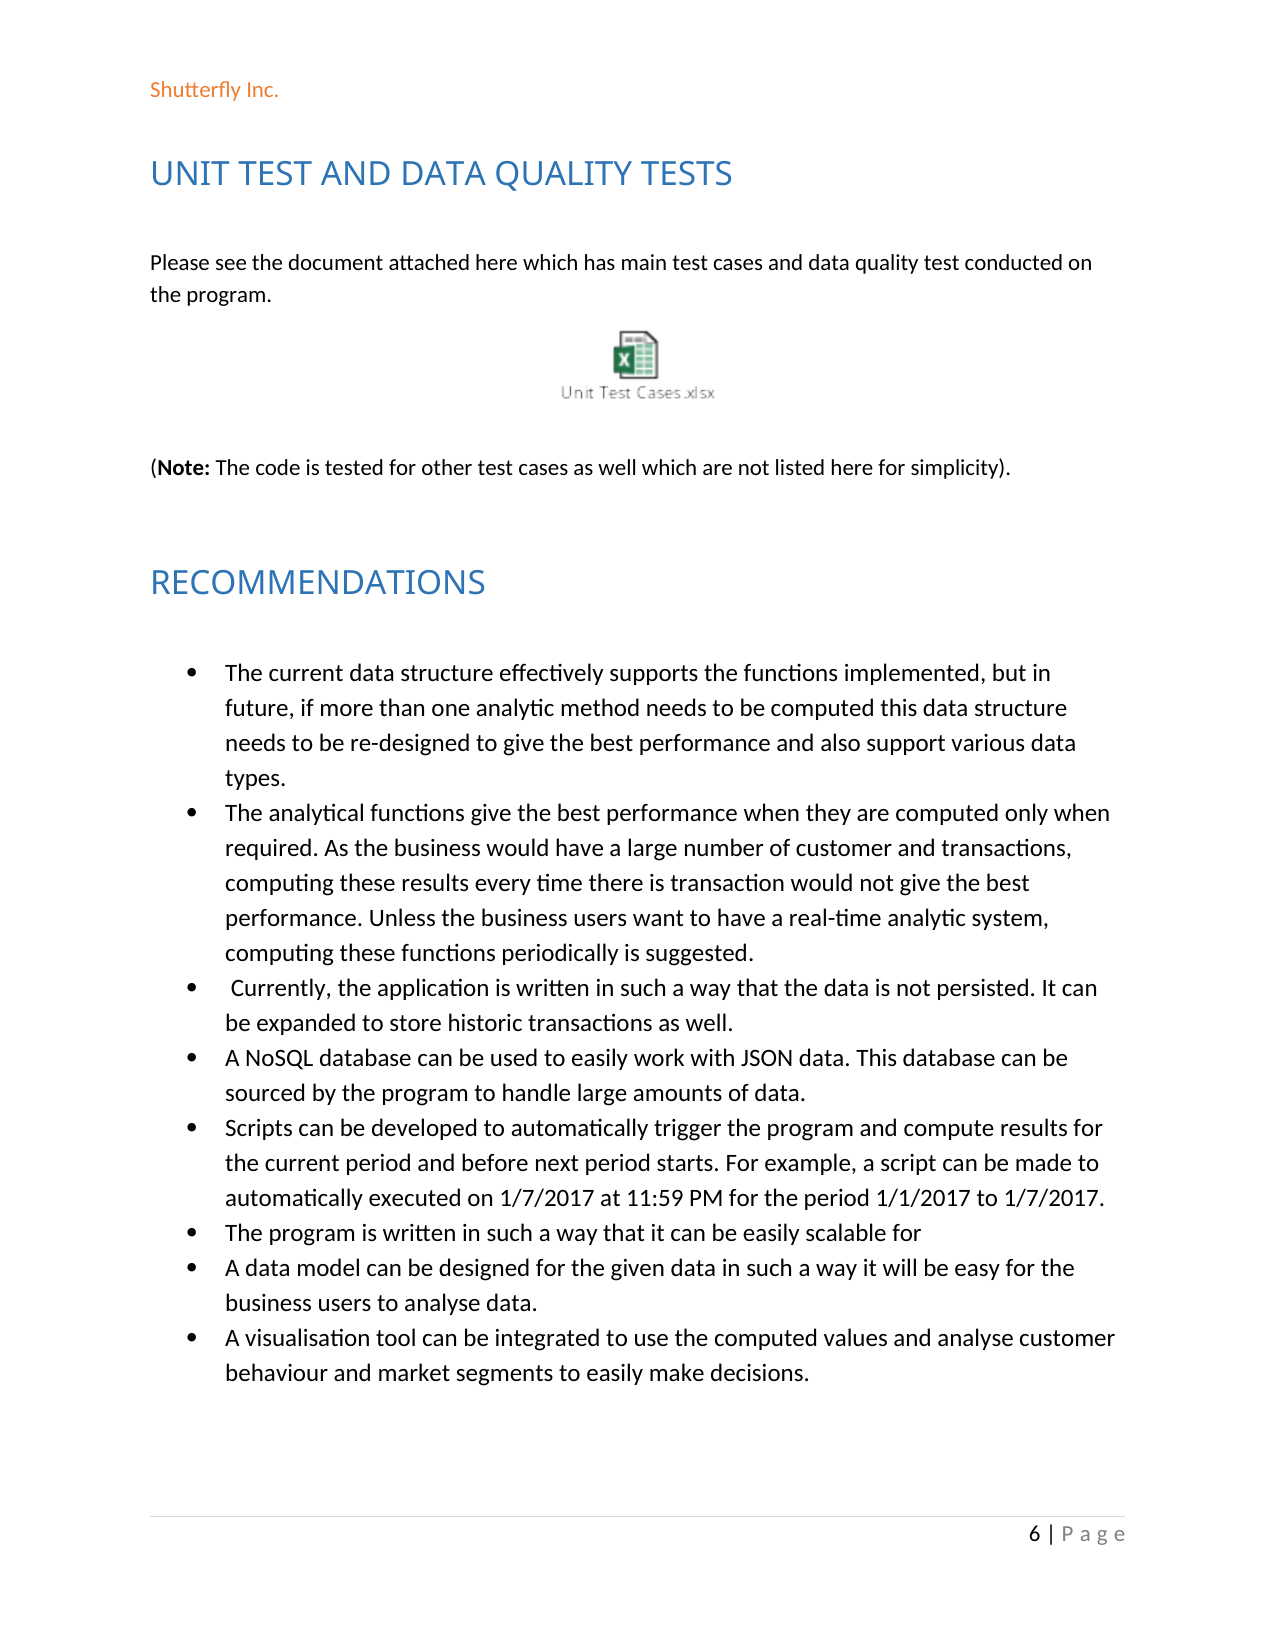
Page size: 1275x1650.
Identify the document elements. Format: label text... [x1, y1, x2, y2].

subtitle UNIT TEST AND DATA QUALITY TESTS [150, 150, 1125, 195]
subtitle RECOMMENDATIONS [150, 559, 1125, 604]
text (Note: The code is tested for other test cases as well which are not listed here for simplicity). [150, 453, 1125, 481]
list The current data structure effectively supports the functions implemented, but in future, if more than one analytic method needs to be computed this data structure needs to be re-designed to give the best performance and also support various data types. [187, 657, 1125, 792]
text Please see the document attached here which has main test cases and data quality test conducted on the program. [150, 248, 1125, 308]
list The program is written in such a way that it can be easily scalable for [187, 1217, 1125, 1247]
list Currently, the application is written in such a way that the data is not persisted. It can be expanded to store historic transactions as well. [187, 972, 1125, 1037]
list A data model can be designed for the given data in such a way it will be easy for the business users to analyse data. [187, 1252, 1125, 1317]
list A NoSQL database can be used to easily work with JSON data. This database can be sourced by the program to handle large amounts of data. [187, 1042, 1125, 1107]
list The analytical functions give the best performance when they are computed only when required. As the business would have a large number of customer and transactions, computing these results every time there is transaction would not give the best performance. Unless the business users want to have a real-time analytic system, computing these functions periodically is suggested. [187, 797, 1125, 967]
list Scripts can be developed to automatically trigger the program and compute results for the current period and before next period starts. For example, a script can be made to automatically executed on 1/7/2017 at 11:59 PM for the period 1/1/2017 to 1/7/2017. [187, 1112, 1125, 1212]
list A visualisation tool can be integrated to use the computed values and analyse customer behaviour and market segments to easily make decisions. [187, 1322, 1125, 1387]
